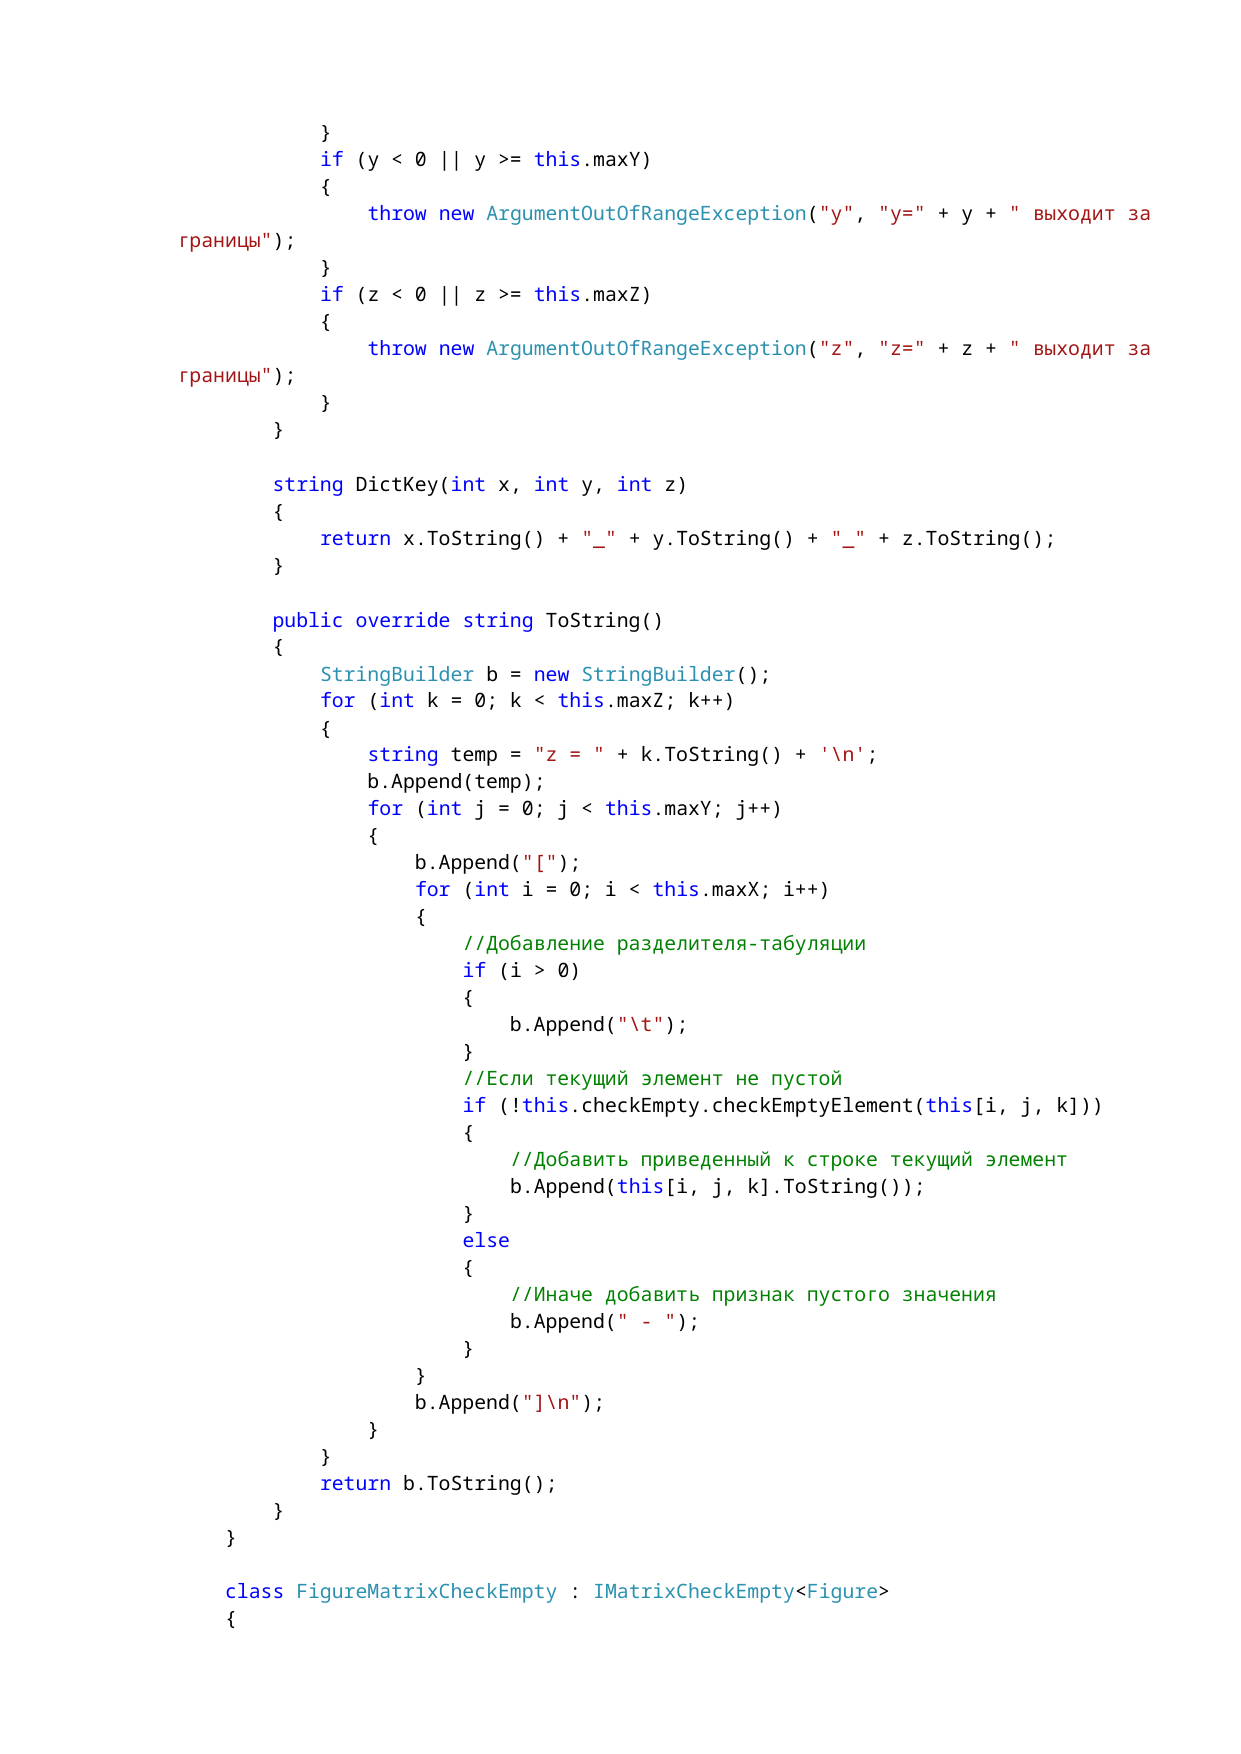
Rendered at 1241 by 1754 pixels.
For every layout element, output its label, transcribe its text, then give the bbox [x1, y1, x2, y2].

text { [177, 1604, 1152, 1631]
text { [177, 172, 1152, 199]
text StringBuilder b = new StringBuilder(); [177, 660, 1152, 687]
text for (int k = 0; k < this.maxZ; k++) [177, 687, 1152, 714]
text { [177, 1118, 1152, 1145]
text b.Append(" - "); [177, 1307, 1152, 1334]
text { [177, 633, 1152, 660]
text string temp = "z = " + k.ToString() + '\n'; [177, 741, 1152, 768]
text class FigureMatrixCheckEmpty : IMatrixCheckEmpty<Figure> [177, 1577, 1152, 1604]
text string DictKey(int x, int y, int z) [177, 470, 1152, 497]
text } [177, 415, 1152, 442]
text { [177, 497, 1152, 524]
text } [177, 1334, 1152, 1361]
text { [177, 714, 1152, 741]
text } [177, 118, 1152, 145]
text b.Append("]\n"); [177, 1388, 1152, 1415]
text } [177, 1415, 1152, 1442]
text throw new ArgumentOutOfRangeException("y", "y=" + y + " выходит за границы"); [177, 199, 1152, 253]
text } [177, 388, 1152, 415]
text //Добавить приведенный к строке текущий элемент [177, 1145, 1152, 1172]
text } [177, 1037, 1152, 1064]
text //Если текущий элемент не пустой [177, 1064, 1152, 1091]
text { [177, 903, 1152, 929]
text { [177, 822, 1152, 849]
text } [177, 1523, 1152, 1550]
text if (y < 0 || y >= this.maxY) [177, 145, 1152, 172]
text } [177, 1361, 1152, 1388]
text //Добавление разделителя-табуляции [177, 929, 1152, 957]
text throw new ArgumentOutOfRangeException("z", "z=" + z + " выходит за границы"); [177, 334, 1152, 388]
text b.Append(this[i, j, k].ToString()); [177, 1172, 1152, 1199]
text { [177, 1253, 1152, 1280]
text b.Append("\t"); [177, 1011, 1152, 1037]
text b.Append(temp); [177, 768, 1152, 795]
text public override string ToString() [177, 606, 1152, 633]
text for (int j = 0; j < this.maxY; j++) [177, 795, 1152, 822]
text { [177, 307, 1152, 334]
text } [177, 1442, 1152, 1469]
text b.Append("["); [177, 849, 1152, 876]
text //Иначе добавить признак пустого значения [177, 1280, 1152, 1307]
text return b.ToString(); [177, 1469, 1152, 1496]
text if (z < 0 || z >= this.maxZ) [177, 280, 1152, 307]
text for (int i = 0; i < this.maxX; i++) [177, 876, 1152, 903]
text if (i > 0) [177, 957, 1152, 983]
text else [177, 1226, 1152, 1253]
text if (!this.сheckEmpty.checkEmptyElement(this[i, j, k])) [177, 1091, 1152, 1118]
text return x.ToString() + "_" + y.ToString() + "_" + z.ToString(); [177, 524, 1152, 551]
text } [177, 551, 1152, 578]
text } [177, 1496, 1152, 1523]
text } [177, 1199, 1152, 1226]
text { [177, 983, 1152, 1011]
text } [177, 253, 1152, 280]
